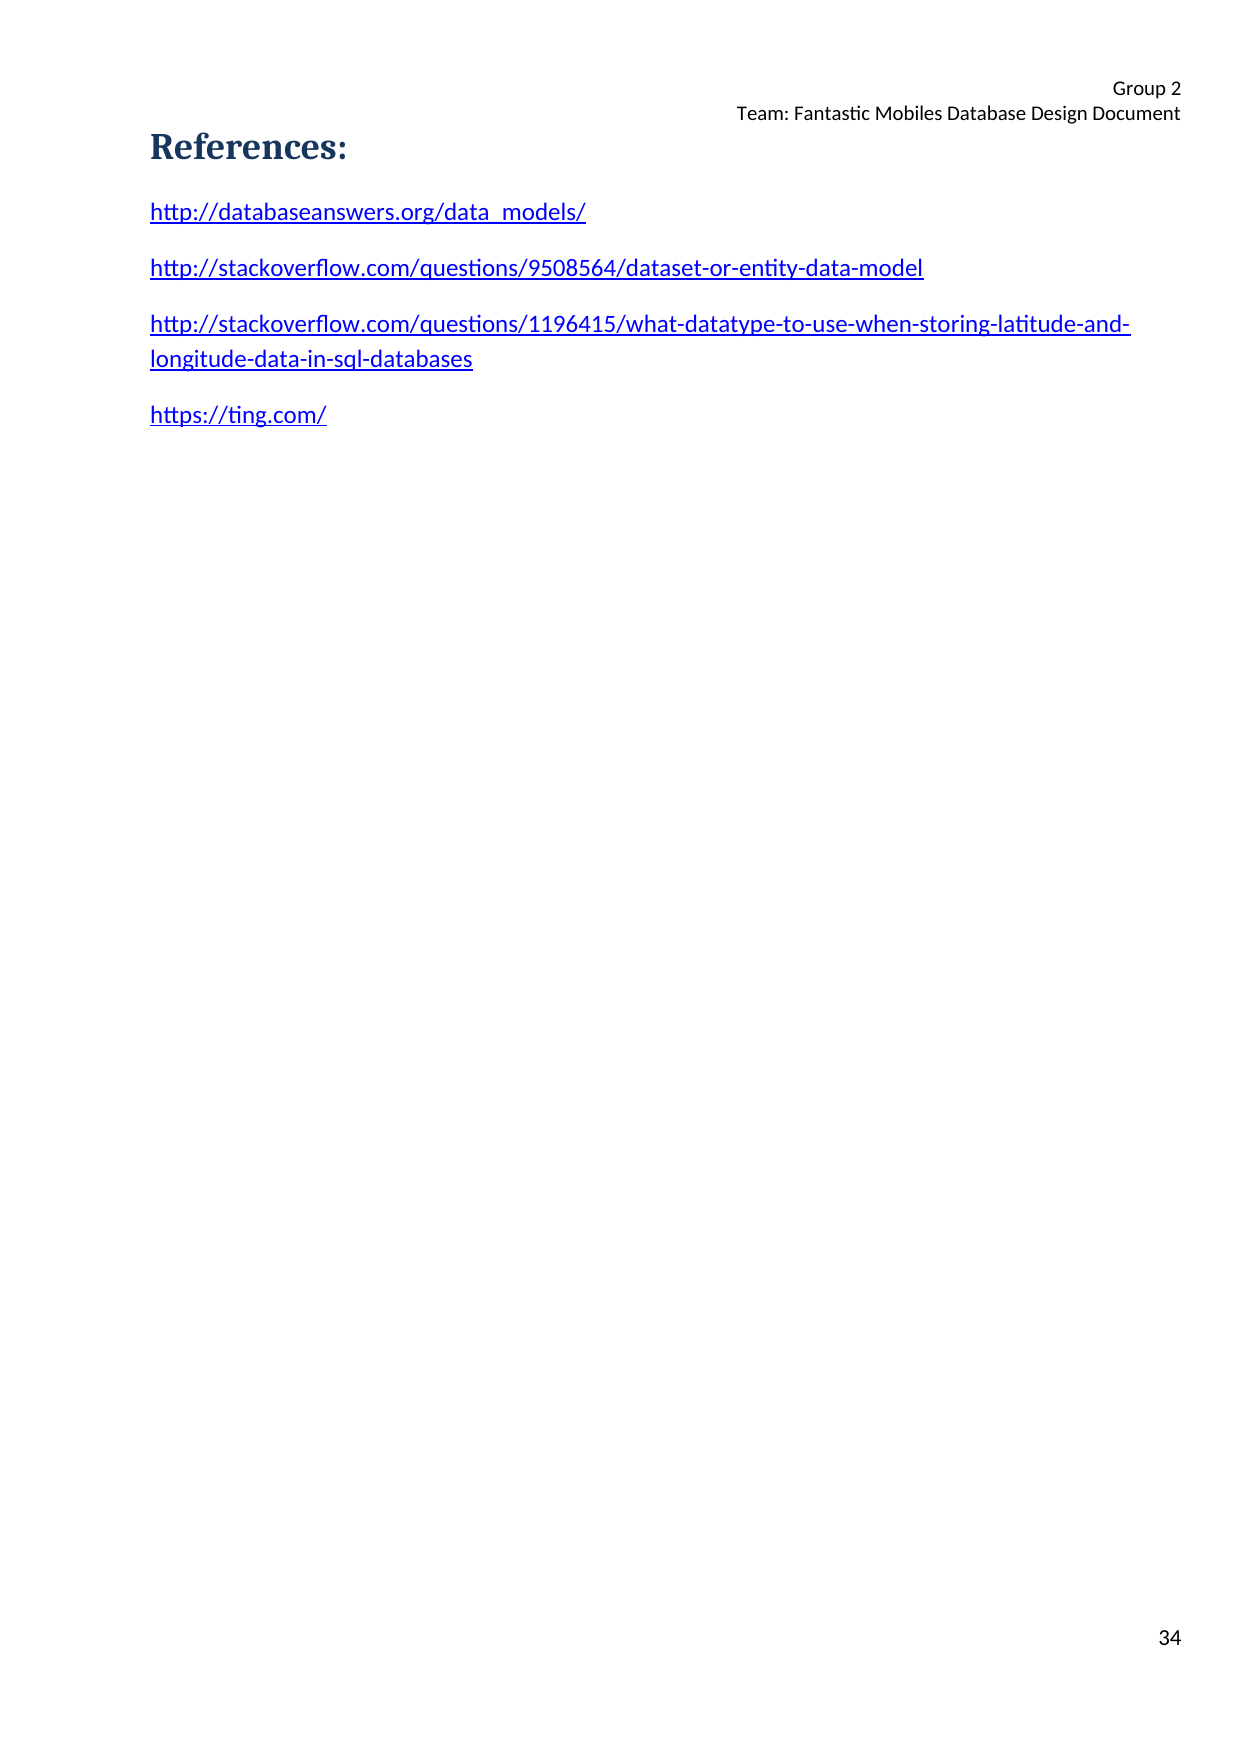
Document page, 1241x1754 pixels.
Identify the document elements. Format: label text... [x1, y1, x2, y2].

text References: [150, 126, 1181, 169]
text http://databaseanswers.org/data_models/ [150, 196, 1181, 227]
text http://stackoverflow.com/questions/1196415/what-datatype-to-use-when-storing-latitude-and-longitude-data-in-sql-databases [150, 308, 1181, 373]
text http://stackoverflow.com/questions/9508564/dataset-or-entity-data-model [150, 252, 1181, 283]
text https://ting.com/ [150, 399, 1181, 429]
